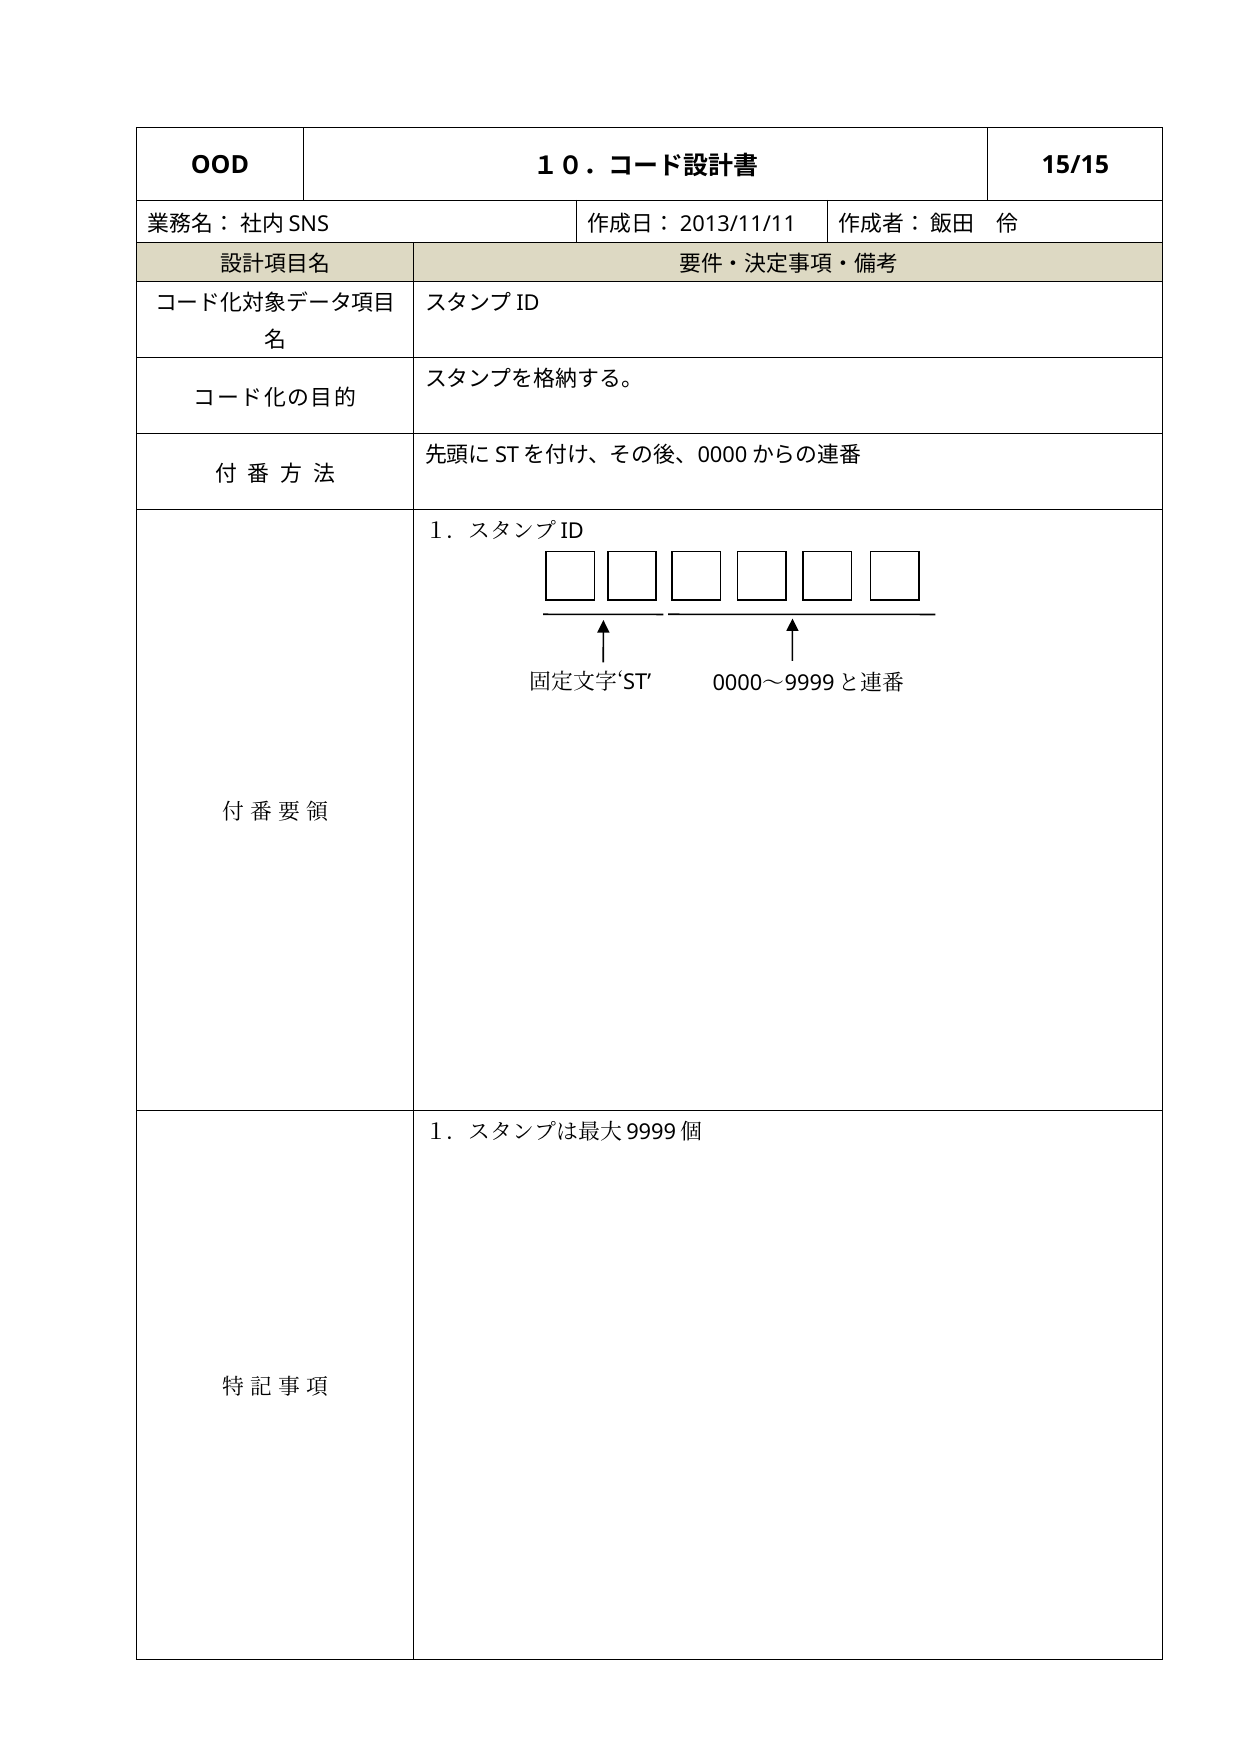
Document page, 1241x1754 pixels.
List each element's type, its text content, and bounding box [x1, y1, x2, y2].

table_header 15/15 [988, 128, 1162, 200]
table_cell 設計項目名 [137, 243, 413, 281]
table_cell コード化対象データ項目名 [137, 282, 413, 357]
table_header OOD [137, 128, 303, 200]
table_cell 要件・決定事項・備考 [414, 243, 1162, 281]
table_cell 業務名： 社内SNS [137, 201, 576, 242]
table_cell 作成者： 飯田 伶 [828, 201, 1162, 242]
table_cell 付番要領 [137, 510, 413, 1110]
table_cell スタンプID [414, 282, 1162, 357]
table_cell 先頭にSTを付け、その後、0000からの連番 [414, 434, 1162, 509]
table_cell 作成日： 2013/11/11 [577, 201, 827, 242]
table_cell １．スタンプは最大9999個 [414, 1111, 1162, 1659]
table_cell 特記事項 [137, 1111, 413, 1659]
table_cell １．スタンプID [414, 510, 1162, 1110]
table_cell スタンプを格納する。 [414, 358, 1162, 433]
table_cell コード化の目的 [137, 358, 413, 433]
table_cell 付番方法 [137, 434, 413, 509]
table_header １０．コード設計書 [304, 128, 987, 200]
